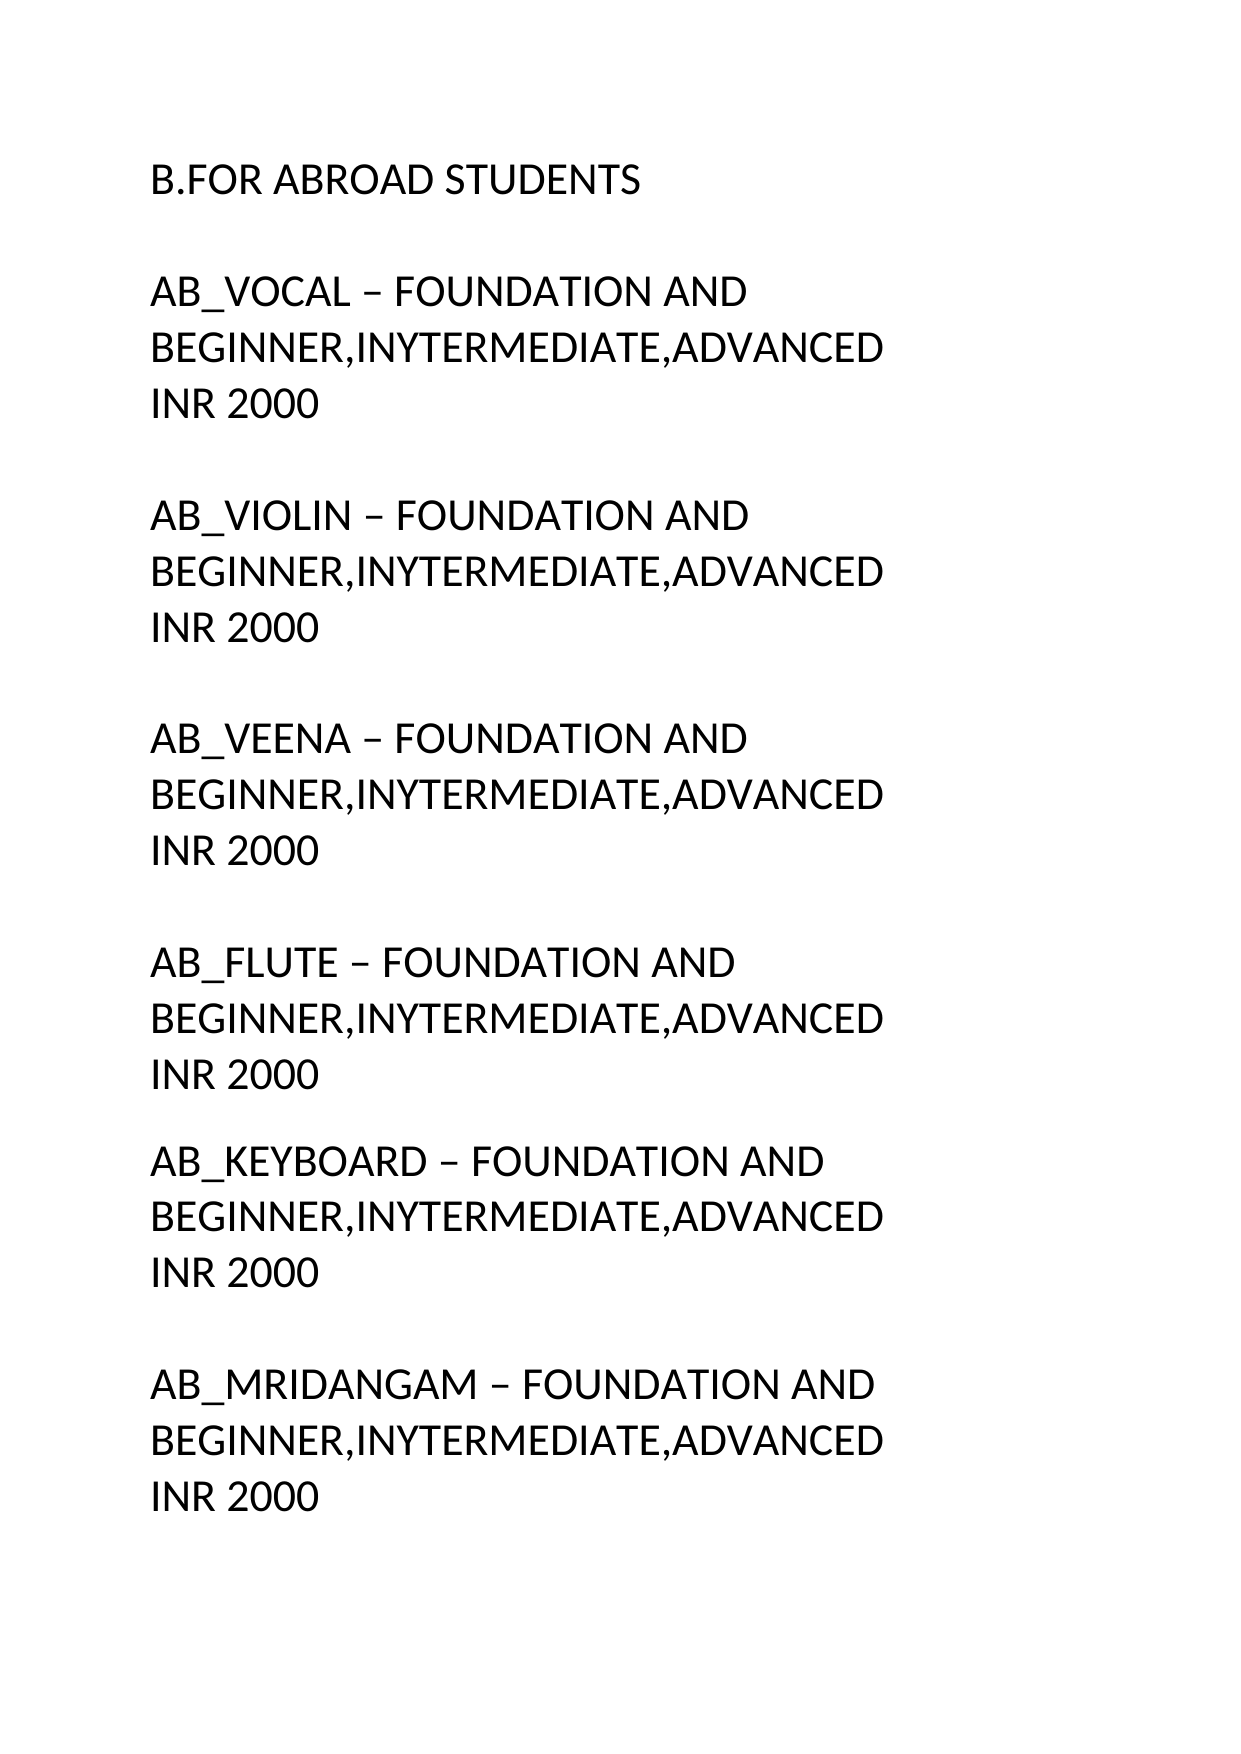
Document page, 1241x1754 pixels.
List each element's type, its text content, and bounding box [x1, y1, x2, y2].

text AB_VOCAL – FOUNDATION AND BEGINNER,INYTERMEDIATE,ADVANCED [150, 262, 1090, 374]
text AB_FLUTE – FOUNDATION AND BEGINNER,INYTERMEDIATE,ADVANCED [150, 933, 1090, 1045]
text INR 2000 [150, 597, 1090, 653]
text AB_VIOLIN – FOUNDATION AND BEGINNER,INYTERMEDIATE,ADVANCED [150, 486, 1090, 597]
text INR 2000 [150, 821, 1090, 877]
text INR 2000 [150, 1045, 1090, 1101]
text INR 2000 [150, 374, 1090, 430]
text B.FOR ABROAD STUDENTS [150, 150, 1090, 206]
text AB_KEYBOARD – FOUNDATION AND BEGINNER,INYTERMEDIATE,ADVANCED [150, 1131, 1090, 1243]
text AB_MRIDANGAM – FOUNDATION AND BEGINNER,INYTERMEDIATE,ADVANCED [150, 1355, 1090, 1467]
text AB_VEENA – FOUNDATION AND BEGINNER,INYTERMEDIATE,ADVANCED [150, 709, 1090, 821]
text INR 2000 [150, 1467, 1090, 1523]
text INR 2000 [150, 1243, 1090, 1299]
